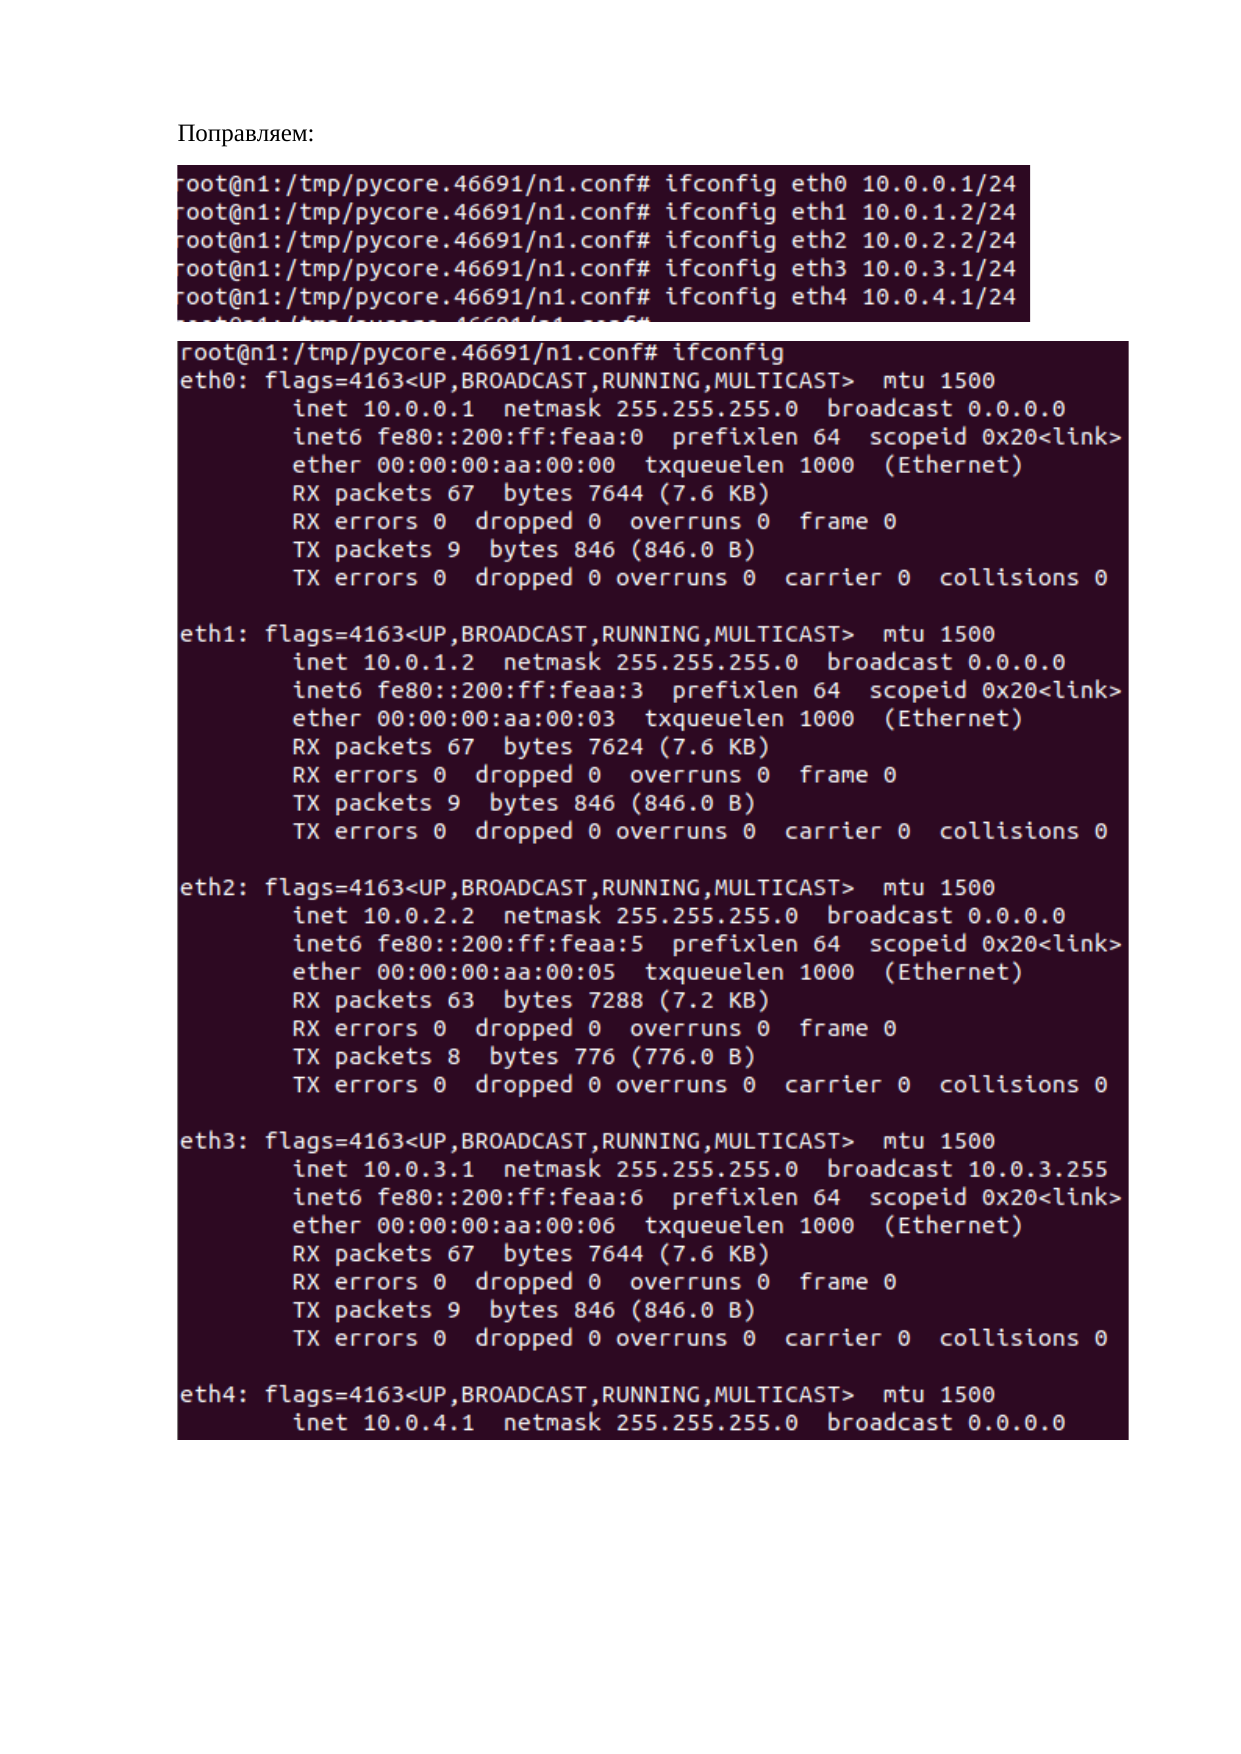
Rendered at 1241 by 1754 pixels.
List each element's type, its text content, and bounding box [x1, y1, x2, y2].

picture [177, 341, 1129, 1440]
text Поправляем: [177, 118, 1152, 147]
picture [177, 165, 1031, 322]
